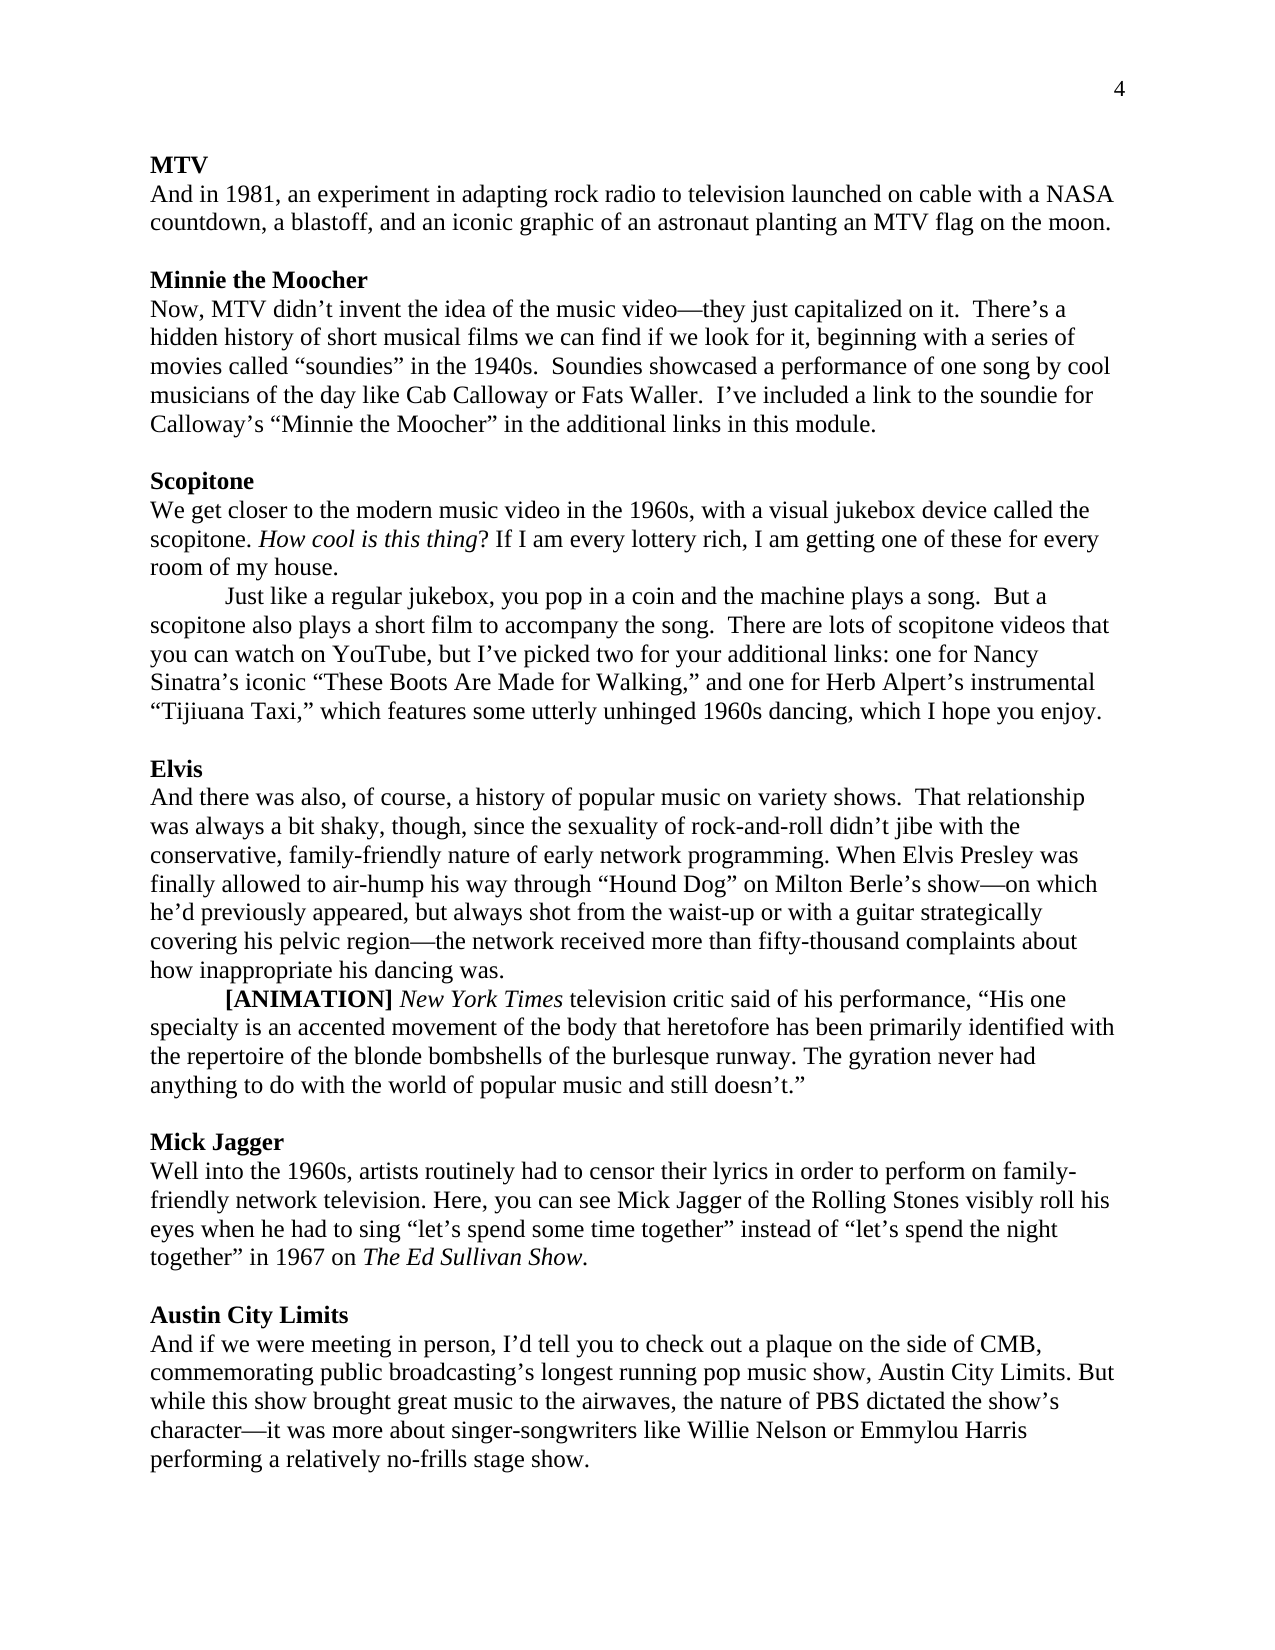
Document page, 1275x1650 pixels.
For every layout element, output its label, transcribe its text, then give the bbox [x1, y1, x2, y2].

text Mick Jagger [150, 1127, 1125, 1156]
text [ANIMATION] New York Times television critic said of his performance, “His one specialty is an accented movement of the body that heretofore has been primarily identified with the repertoire of the blonde bombshells of the burlesque runway. The gyration never had anything to do with the world of popular music and still doesn’t.” [150, 984, 1125, 1099]
text Scopitone [150, 466, 1125, 495]
text Austin City Limits [150, 1300, 1125, 1329]
text MTV [150, 150, 1125, 179]
text And in 1981, an experiment in adapting rock radio to television launched on cable with a NASA countdown, a blastoff, and an iconic graphic of an astronaut planting an MTV flag on the moon. [150, 179, 1125, 236]
text Now, MTV didn’t invent the idea of the music video—they just capitalized on it. There’s a hidden history of short musical films we can find if we look for it, beginning with a series of movies called “soundies” in the 1940s. Soundies showcased a performance of one song by cool musicians of the day like Cab Calloway or Fats Waller. I’ve included a link to the soundie for Calloway’s “Minnie the Moocher” in the additional links in this module. [150, 294, 1125, 437]
text We get closer to the modern music video in the 1960s, with a visual jukebox device called the scopitone. How cool is this thing? If I am every lottery rich, I am getting one of these for every room of my house. [150, 495, 1125, 581]
text Just like a regular jukebox, you pop in a coin and the machine plays a song. But a scopitone also plays a short film to accompany the song. There are lots of scopitone videos that you can watch on YouTube, but I’ve picked two for your additional links: one for Nancy Sinatra’s iconic “These Boots Are Made for Walking,” and one for Herb Alpert’s instrumental “Tijiuana Taxi,” which features some utterly unhinged 1960s dancing, which I hope you enjoy. [150, 581, 1125, 725]
text Well into the 1960s, artists routinely had to censor their lyrics in order to perform on family-friendly network television. Here, you can see Mick Jagger of the Rolling Stones visibly roll his eyes when he had to sing “let’s spend some time together” instead of “let’s spend the night together” in 1967 on The Ed Sullivan Show. [150, 1156, 1125, 1271]
text Minnie the Moocher [150, 265, 1125, 294]
text And if we were meeting in person, I’d tell you to check out a plaque on the side of CMB, commemorating public broadcasting’s longest running pop music show, Austin City Limits. But while this show brought great music to the airwaves, the nature of PBS dictated the show’s character—it was more about singer-songwriters like Willie Nelson or Emmylou Harris performing a relatively no-frills stage show. [150, 1329, 1125, 1472]
text Elvis [150, 754, 1125, 782]
text And there was also, of course, a history of popular music on variety shows. That relationship was always a bit shaky, though, since the sexuality of rock-and-roll didn’t jibe with the conservative, family-friendly nature of early network programming. When Elvis Presley was finally allowed to air-hump his way through “Hound Dog” on Milton Berle’s show—on which he’d previously appeared, but always shot from the waist-up or with a guitar strategically covering his pelvic region—the network received more than fifty-thousand complaints about how inappropriate his dancing was. [150, 782, 1125, 984]
